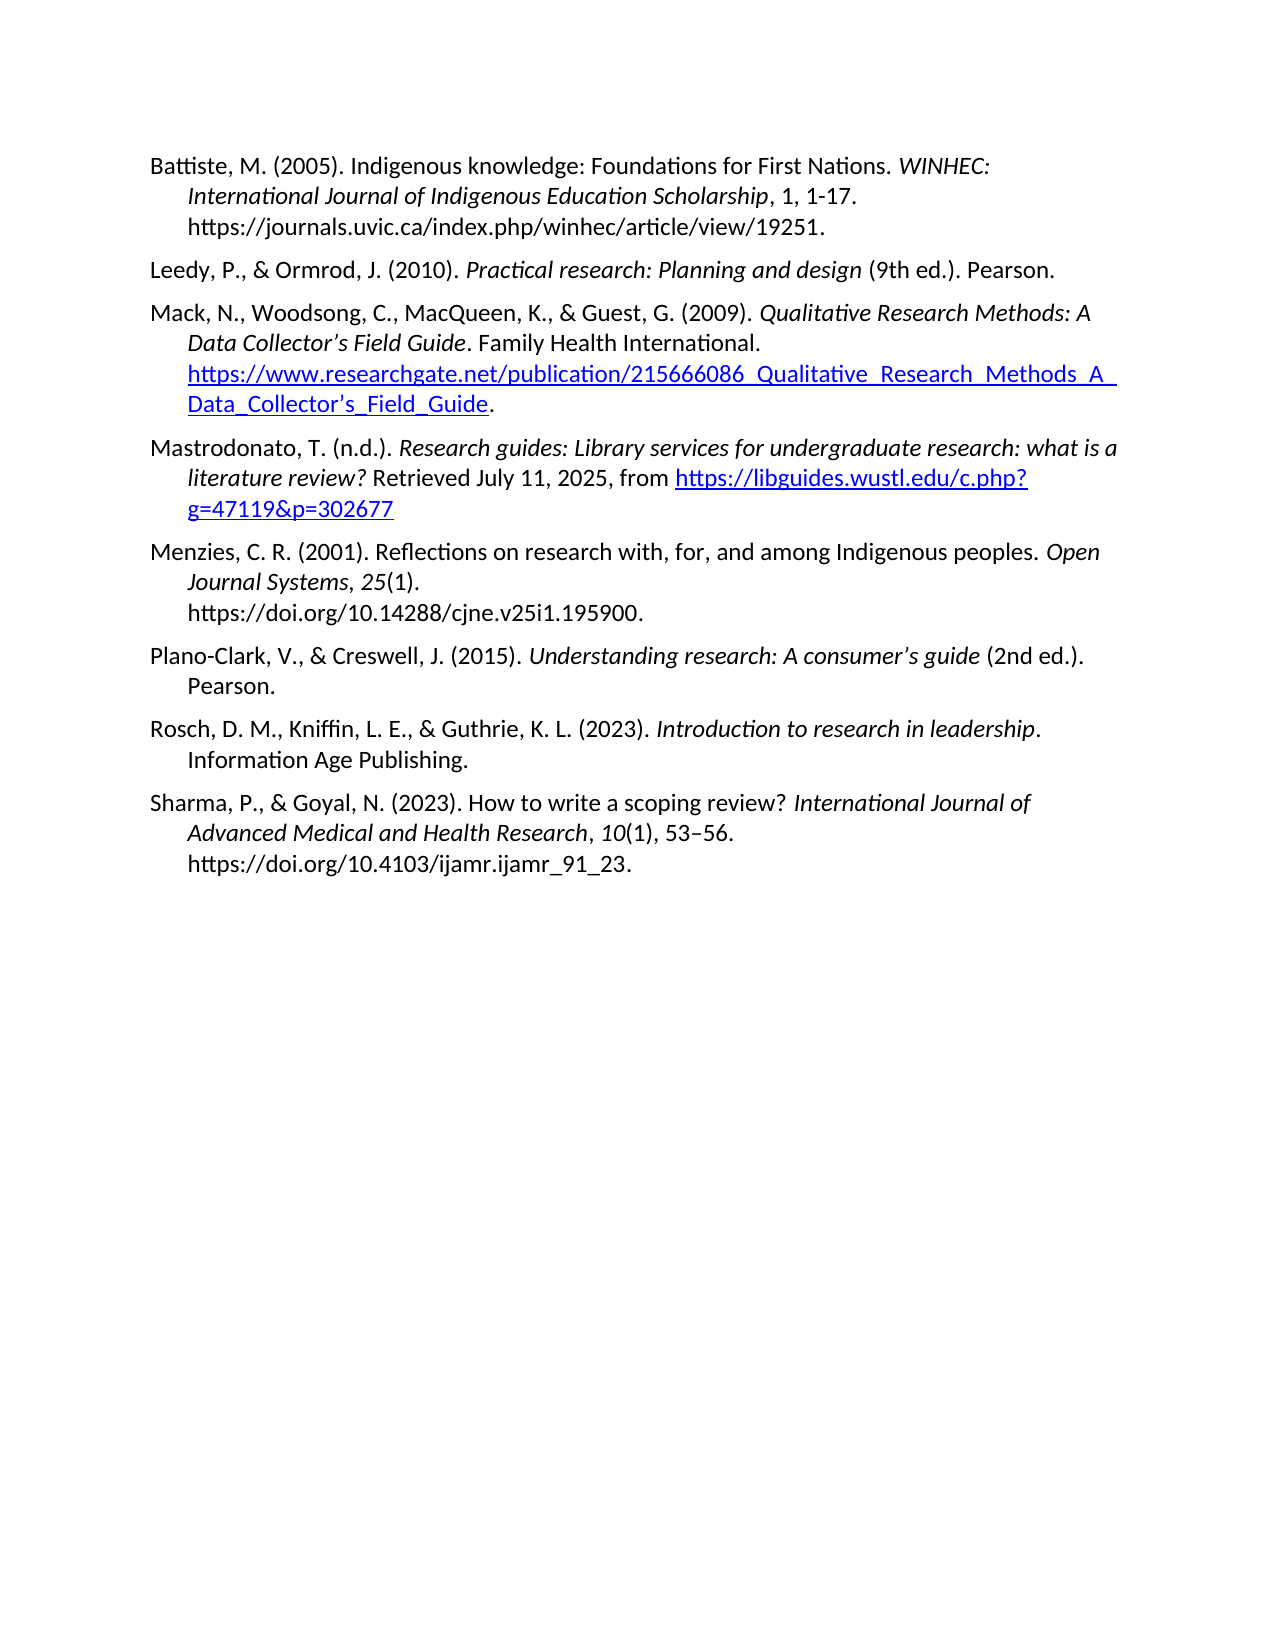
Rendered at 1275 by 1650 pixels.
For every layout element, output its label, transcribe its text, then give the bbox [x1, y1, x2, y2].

text Battiste, M. (2005). Indigenous knowledge: Foundations for First Nations. WINHEC: International Journal of Indigenous Education Scholarship, 1, 1-17. https://journals.uvic.ca/index.php/winhec/article/view/19251. [150, 150, 1125, 242]
text Mack, N., Woodsong, C., MacQueen, K., & Guest, G. (2009). Qualitative Research Methods: A Data Collector’s Field Guide. Family Health International. https://www.researchgate.net/publication/215666086_Qualitative_Research_Methods_A_Data_Collector’s_Field_Guide. [150, 297, 1125, 419]
text Sharma, P., & Goyal, N. (2023). How to write a scoping review? International Journal of Advanced Medical and Health Research, 10(1), 53–56. https://doi.org/10.4103/ijamr.ijamr_91_23. [150, 787, 1125, 878]
text Mastrodonato, T. (n.d.). Research guides: Library services for undergraduate research: what is a literature review? Retrieved July 11, 2025, from https://libguides.wustl.edu/c.php?g=47119&p=302677 [150, 432, 1125, 523]
text Menzies, C. R. (2001). Reflections on research with, for, and among Indigenous peoples. Open Journal Systems, 25(1). https://doi.org/10.14288/cjne.v25i1.195900. [150, 536, 1125, 627]
text Leedy, P., & Ormrod, J. (2010). Practical research: Planning and design (9th ed.). Pearson. [150, 254, 1125, 284]
text Plano-Clark, V., & Creswell, J. (2015). Understanding research: A consumer’s guide (2nd ed.). Pearson. [150, 640, 1125, 701]
text Rosch, D. M., Kniffin, L. E., & Guthrie, K. L. (2023). Introduction to research in leadership. Information Age Publishing. [150, 713, 1125, 774]
